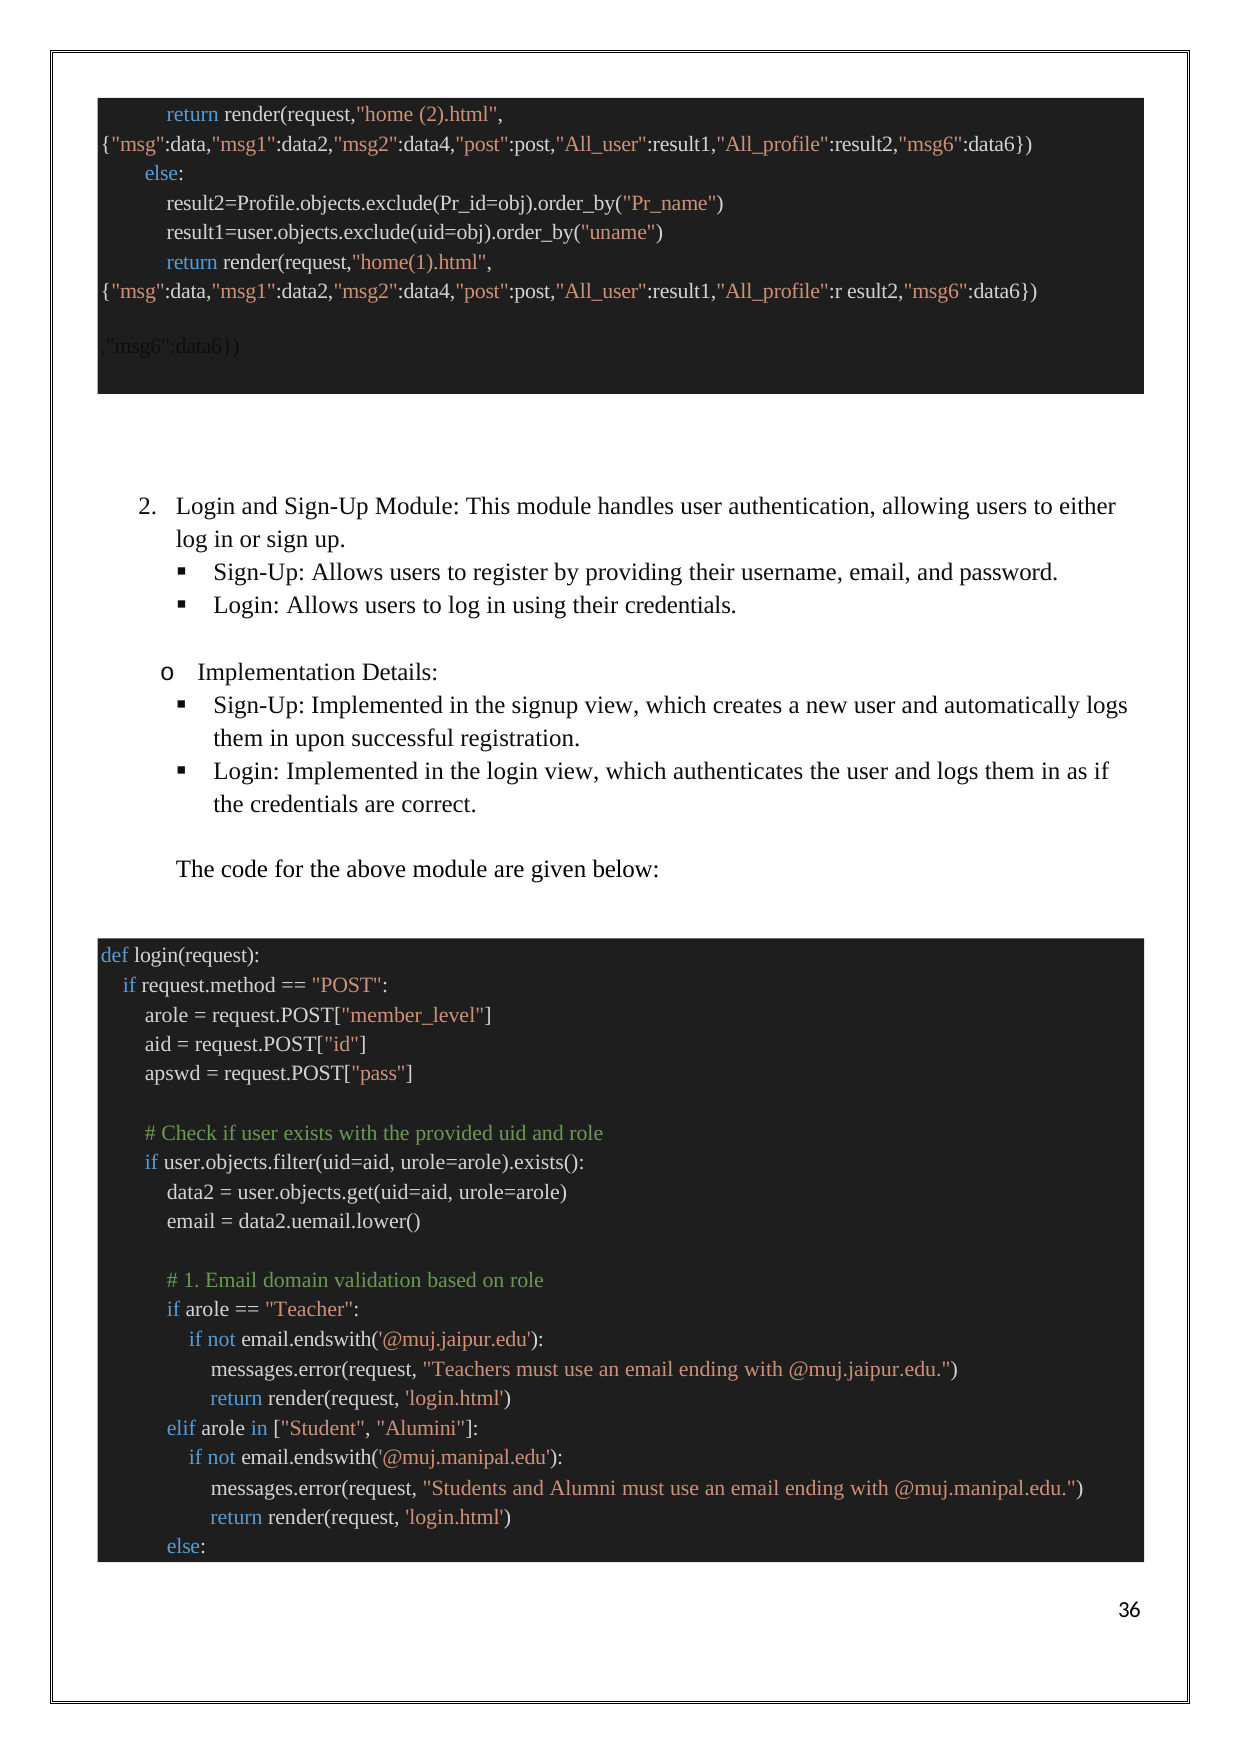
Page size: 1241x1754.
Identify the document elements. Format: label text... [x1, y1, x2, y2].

list Implementation Details: [159, 657, 1152, 687]
list Login and Sign-Up Module: This module handles user authentication, allowing users to either log in or sign up. [138, 491, 1139, 553]
list Sign-Up: Implemented in the signup view, which creates a new user and automatically logs them in upon successful registration. [175, 690, 1139, 751]
list Sign-Up: Allows users to register by providing their username, email, and password. [176, 557, 1152, 586]
list Login: Implemented in the login view, which authenticates the user and logs them in as if the credentials are correct. [175, 756, 1141, 817]
list Login: Allows users to log in using their credentials. [176, 590, 1152, 619]
text The code for the above module are given below: [176, 854, 1152, 883]
